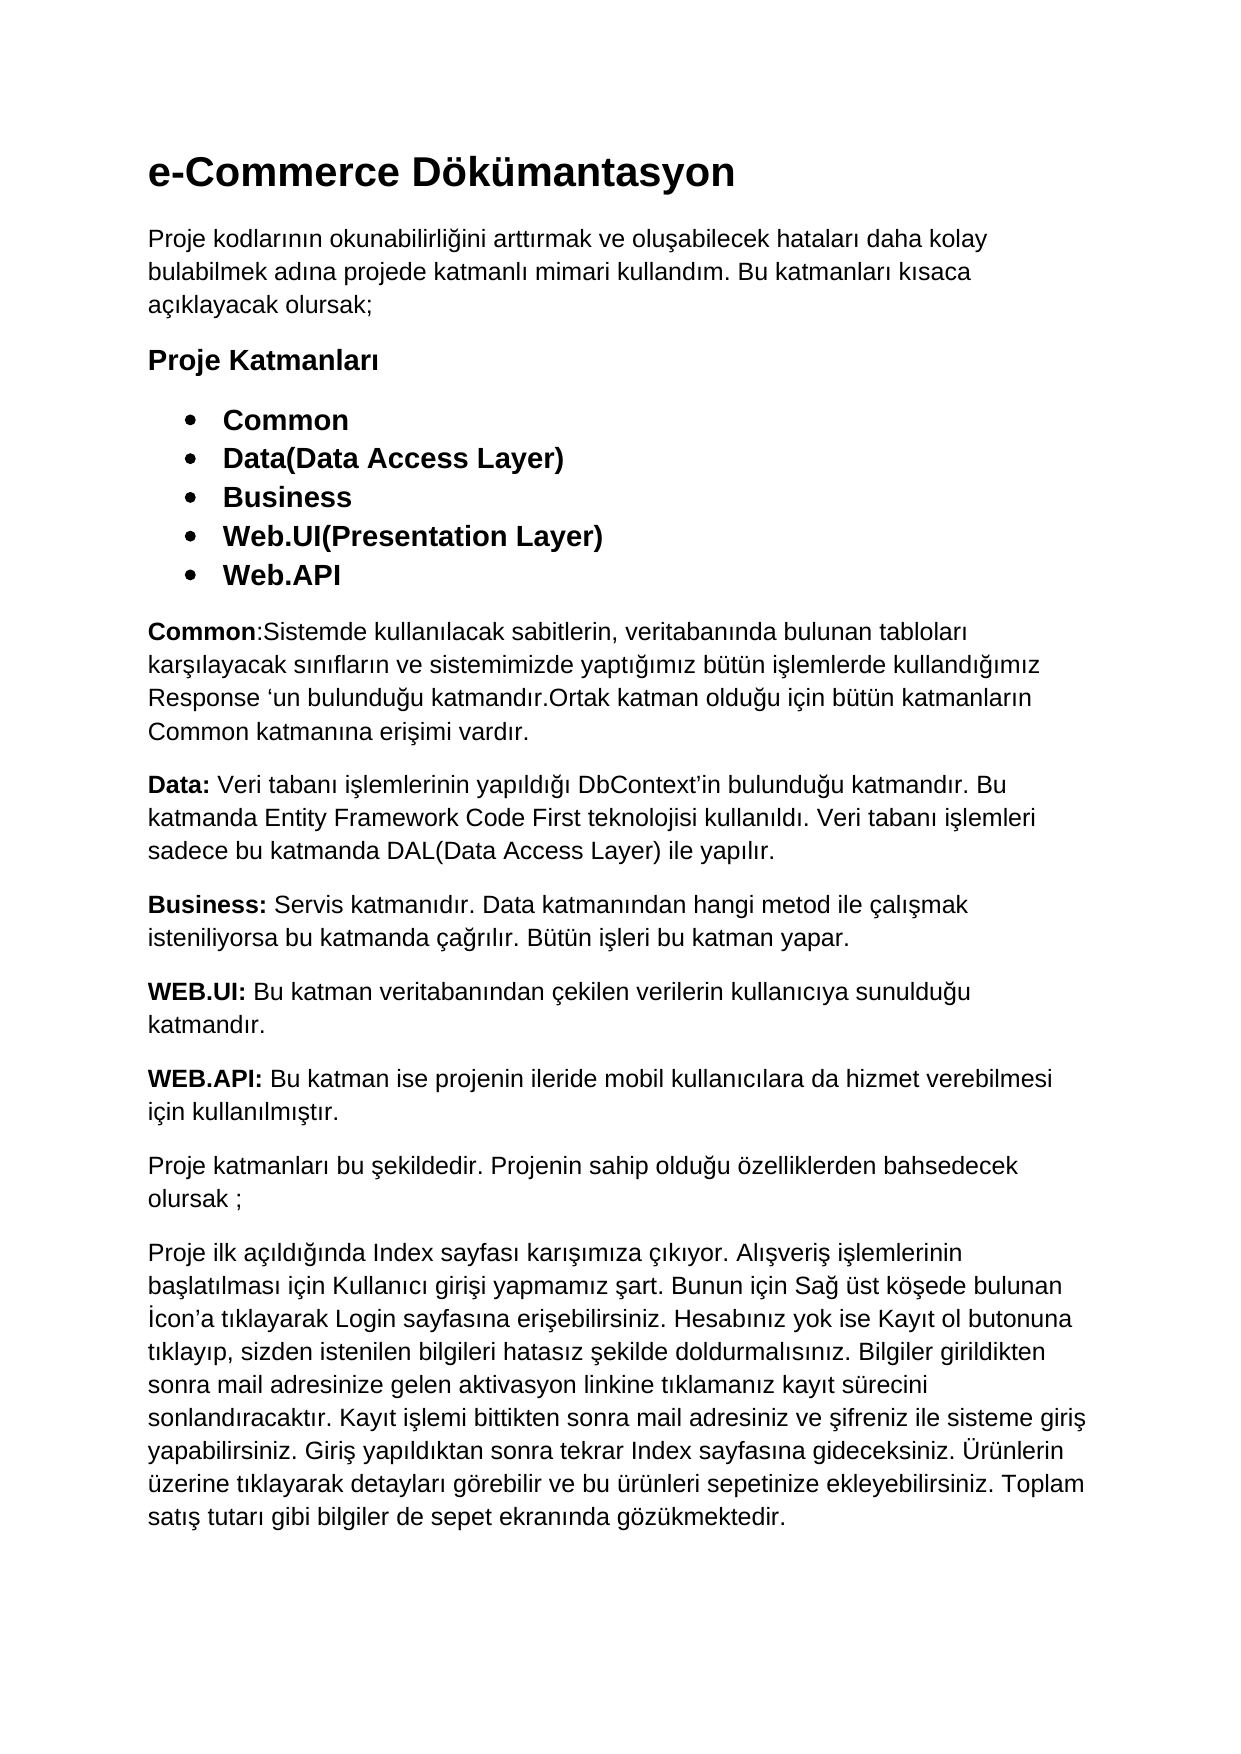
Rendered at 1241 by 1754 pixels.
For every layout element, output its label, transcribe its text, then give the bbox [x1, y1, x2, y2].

list Common [185, 403, 1093, 437]
text Business: Servis katmanıdır. Data katmanından hangi metod ile çalışmak isteniliyorsa bu katmanda çağrılır. Bütün işleri bu katman yapar. [148, 890, 1093, 952]
text Proje katmanları bu şekildedir. Projenin sahip olduğu özelliklerden bahsedecek olursak ; [148, 1151, 1093, 1213]
text WEB.API: Bu katman ise projenin ileride mobil kullanıcılara da hizmet verebilmesi için kullanılmıştır. [148, 1064, 1093, 1126]
text Proje Katmanları [148, 343, 1093, 377]
text Common:Sistemde kullanılacak sabitlerin, veritabanında bulunan tabloları karşılayacak sınıfların ve sistemimizde yaptığımız bütün işlemlerde kullandığımız Response ‘un bulunduğu katmandır.Ortak katman olduğu için bütün katmanların Common katmanına erişimi vardır. [148, 617, 1093, 745]
list Web.UI(Presentation Layer) [185, 519, 1093, 553]
list Business [185, 480, 1093, 514]
text Proje ilk açıldığında Index sayfası karışımıza çıkıyor. Alışveriş işlemlerinin başlatılması için Kullanıcı girişi yapmamız şart. Bunun için Sağ üst köşede bulunan İcon’a tıklayarak Login sayfasına erişebilirsiniz. Hesabınız yok ise Kayıt ol butonuna tıklayıp, sizden istenilen bilgileri hatasız şekilde doldurmalısınız. Bilgiler girildikten sonra mail adresinize gelen aktivasyon linkine tıklamanız kayıt sürecini sonlandıracaktır. Kayıt işlemi bittikten sonra mail adresiniz ve şifreniz ile sisteme giriş yapabilirsiniz. Giriş yapıldıktan sonra tekrar Index sayfasına gideceksiniz. Ürünlerin üzerine tıklayarak detayları görebilir ve bu ürünleri sepetinize ekleyebilirsiniz. Toplam satış tutarı gibi bilgiler de sepet ekranında gözükmektedir. [148, 1238, 1093, 1531]
text Data: Veri tabanı işlemlerinin yapıldığı DbContext’in bulunduğu katmandır. Bu katmanda Entity Framework Code First teknolojisi kullanıldı. Veri tabanı işlemleri sadece bu katmanda DAL(Data Access Layer) ile yapılır. [148, 770, 1093, 865]
text WEB.UI: Bu katman veritabanından çekilen verilerin kullanıcıya sunulduğu katmandır. [148, 977, 1093, 1039]
list Web.API [185, 558, 1093, 592]
text Proje kodlarının okunabilirliğini arttırmak ve oluşabilecek hataları daha kolay bulabilmek adına projede katmanlı mimari kullandım. Bu katmanları kısaca açıklayacak olursak; [148, 223, 1093, 318]
text e-Commerce Dökümantasyon [148, 148, 1093, 196]
list Data(Data Access Layer) [185, 442, 1093, 475]
